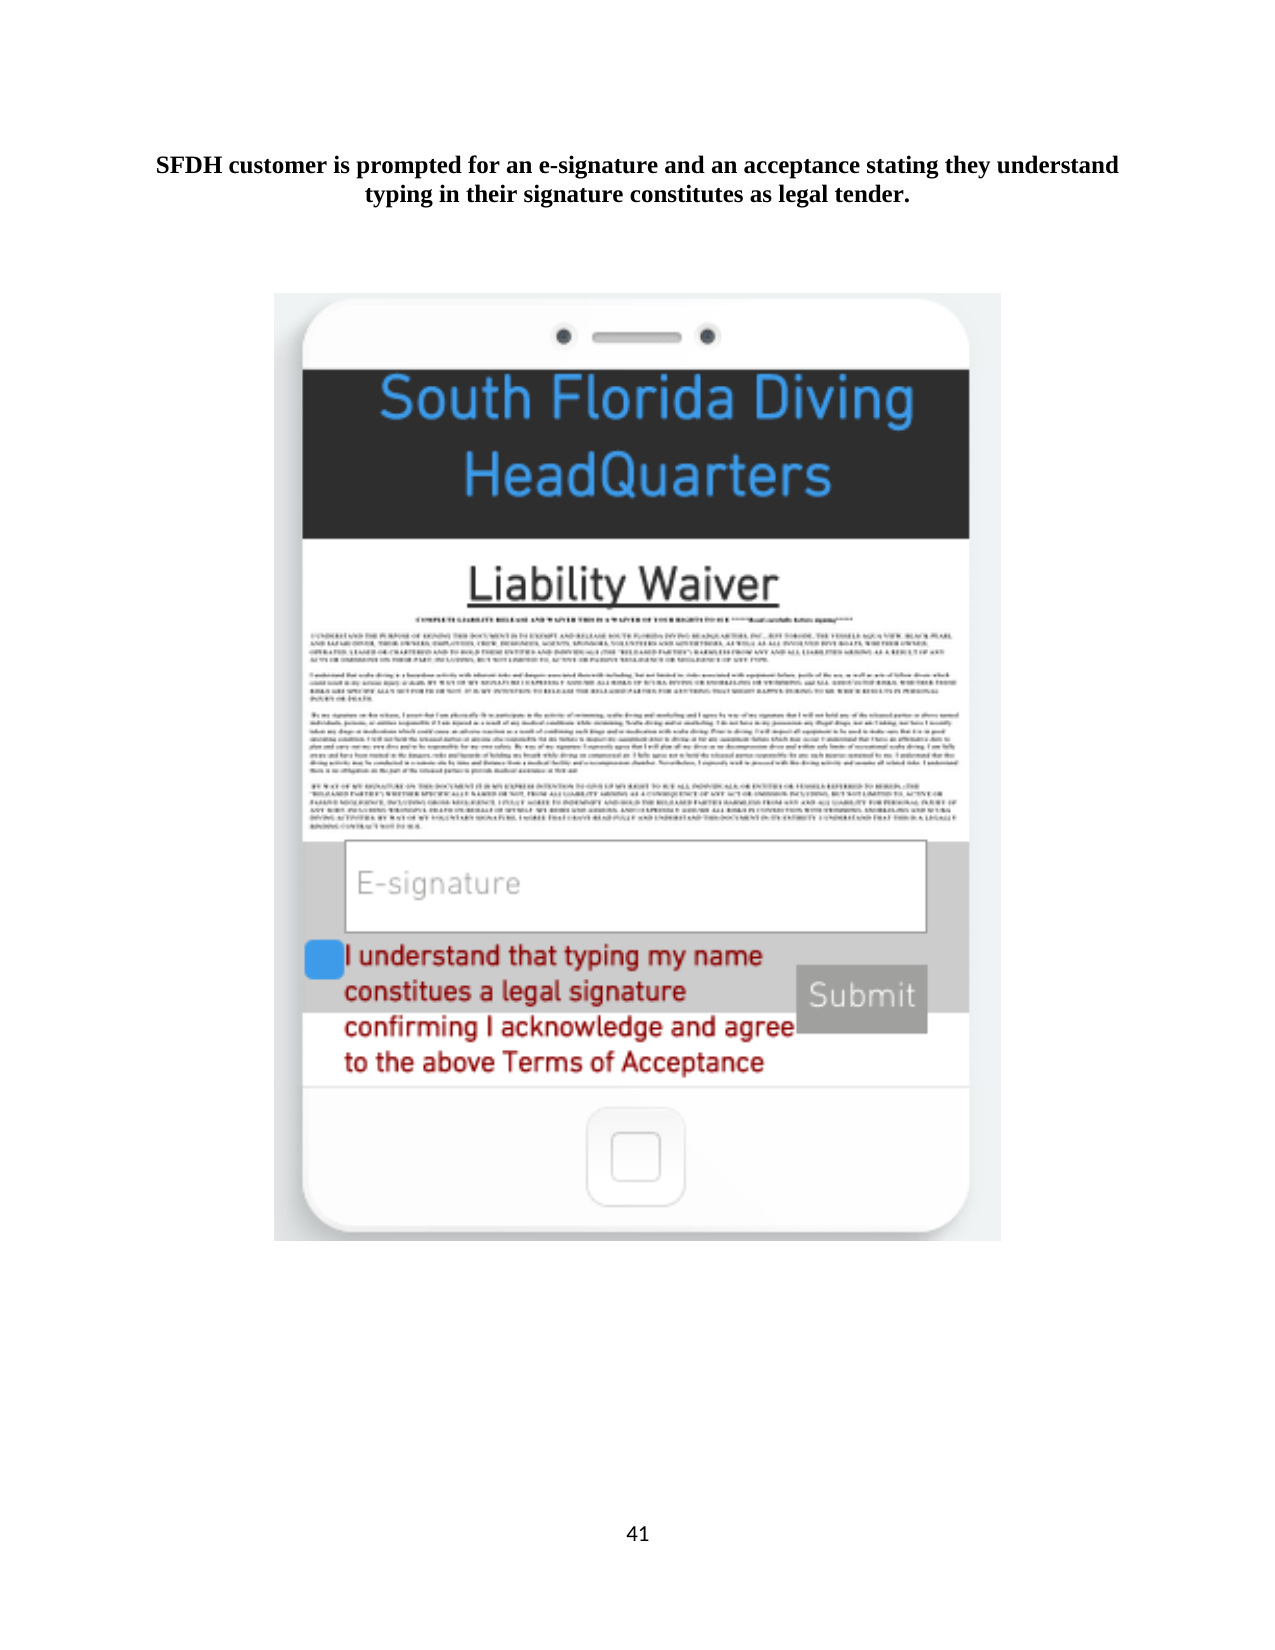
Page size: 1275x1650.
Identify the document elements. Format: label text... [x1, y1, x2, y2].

text SFDH customer is prompted for an e-signature and an acceptance stating they understand typing in their signature constitutes as legal tender. [150, 150, 1125, 207]
picture [274, 293, 1001, 1241]
